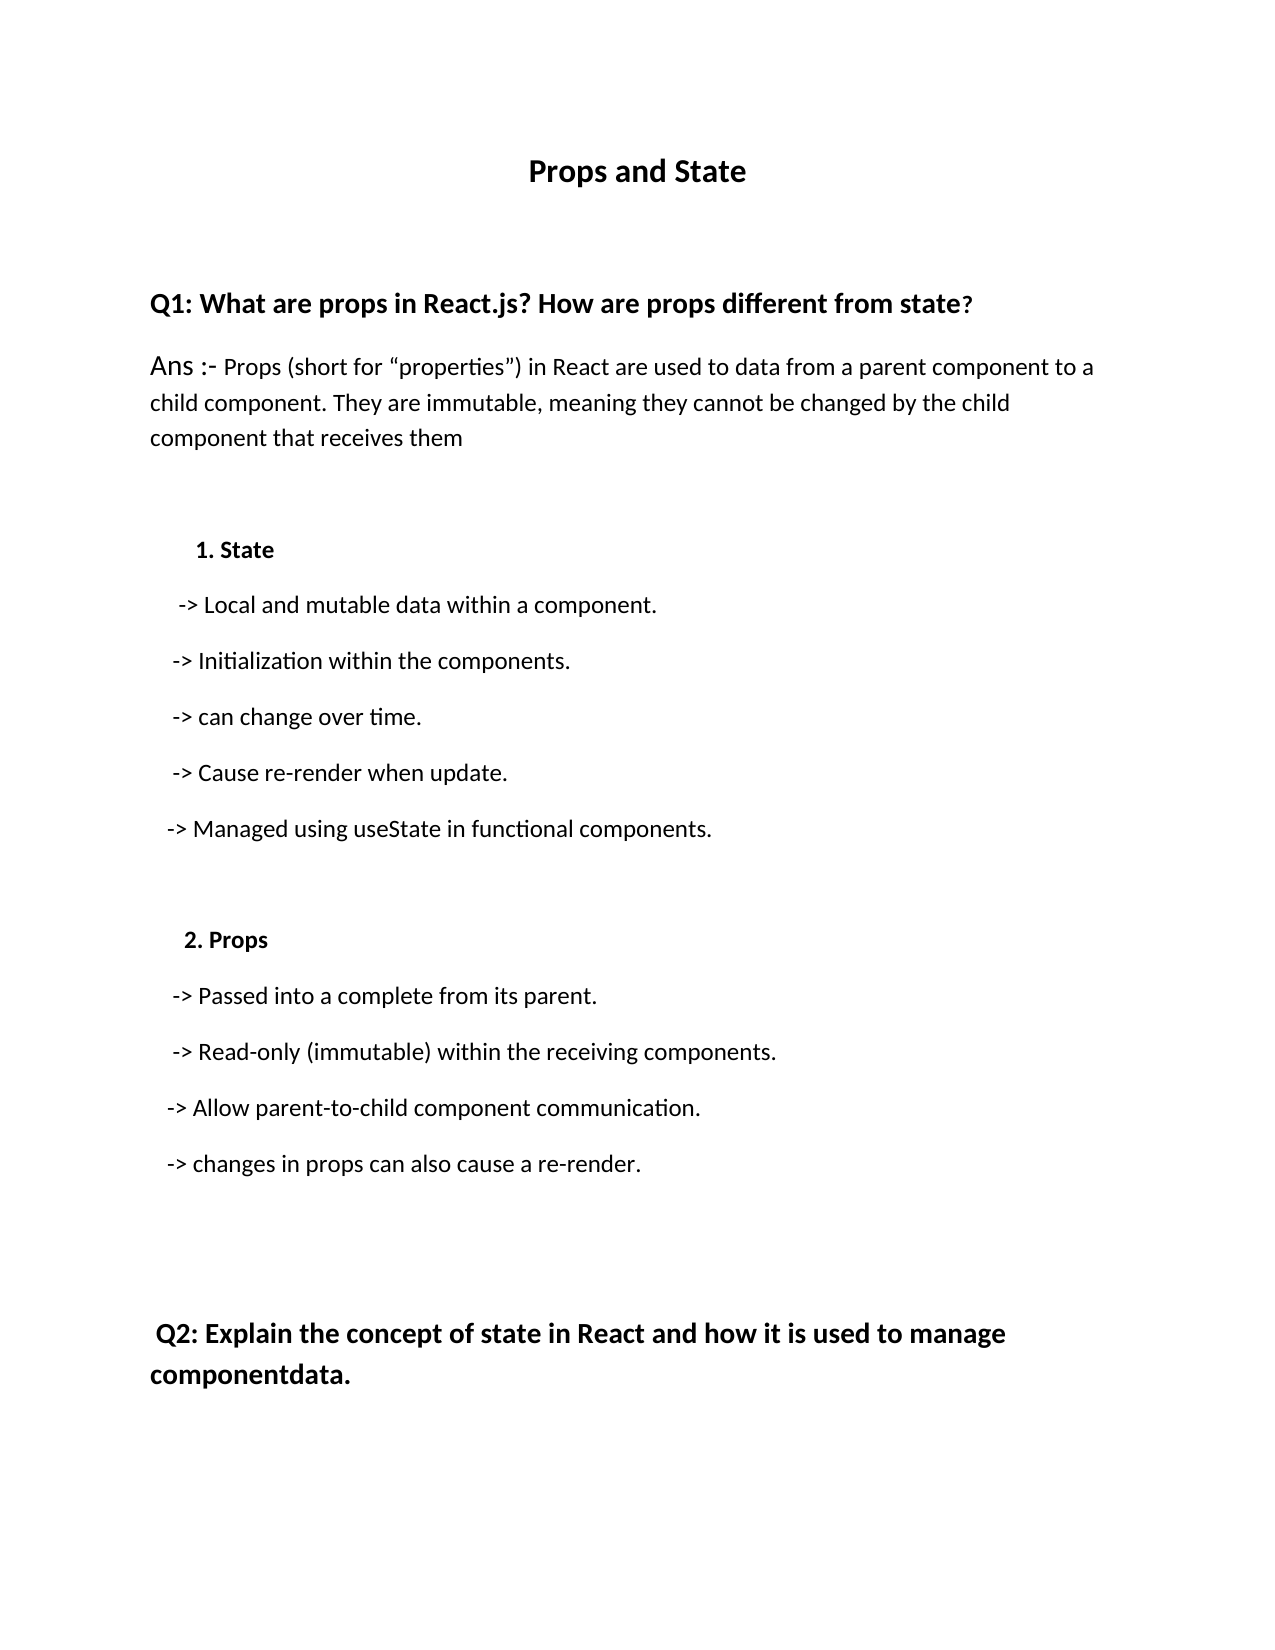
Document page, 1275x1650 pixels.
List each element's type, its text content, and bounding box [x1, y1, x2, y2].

text 2. Props [150, 924, 1125, 955]
text -> Allow parent-to-child component communication. [150, 1092, 1125, 1123]
text -> Initialization within the components. [150, 645, 1125, 676]
text -> Local and mutable data within a component. [150, 589, 1125, 620]
text Q2: Explain the concept of state in React and how it is used to manage componentdata. [150, 1315, 1125, 1392]
text -> Managed using useState in functional components. [150, 813, 1125, 843]
text 1. State [150, 534, 1125, 564]
text -> can change over time. [150, 701, 1125, 732]
text Ans :- Props (short for “properties”) in React are used to data from a parent component to a child component. They are immutable, meaning they cannot be changed by the child component that receives them [150, 347, 1125, 453]
text -> Read-only (immutable) within the receiving components. [150, 1036, 1125, 1067]
text Q1: What are props in React.js? How are props different from state? [150, 285, 1125, 321]
text -> Passed into a complete from its parent. [150, 980, 1125, 1011]
text -> changes in props can also cause a re-render. [150, 1148, 1125, 1178]
text -> Cause re-render when update. [150, 757, 1125, 788]
text Props and State [150, 150, 1125, 191]
